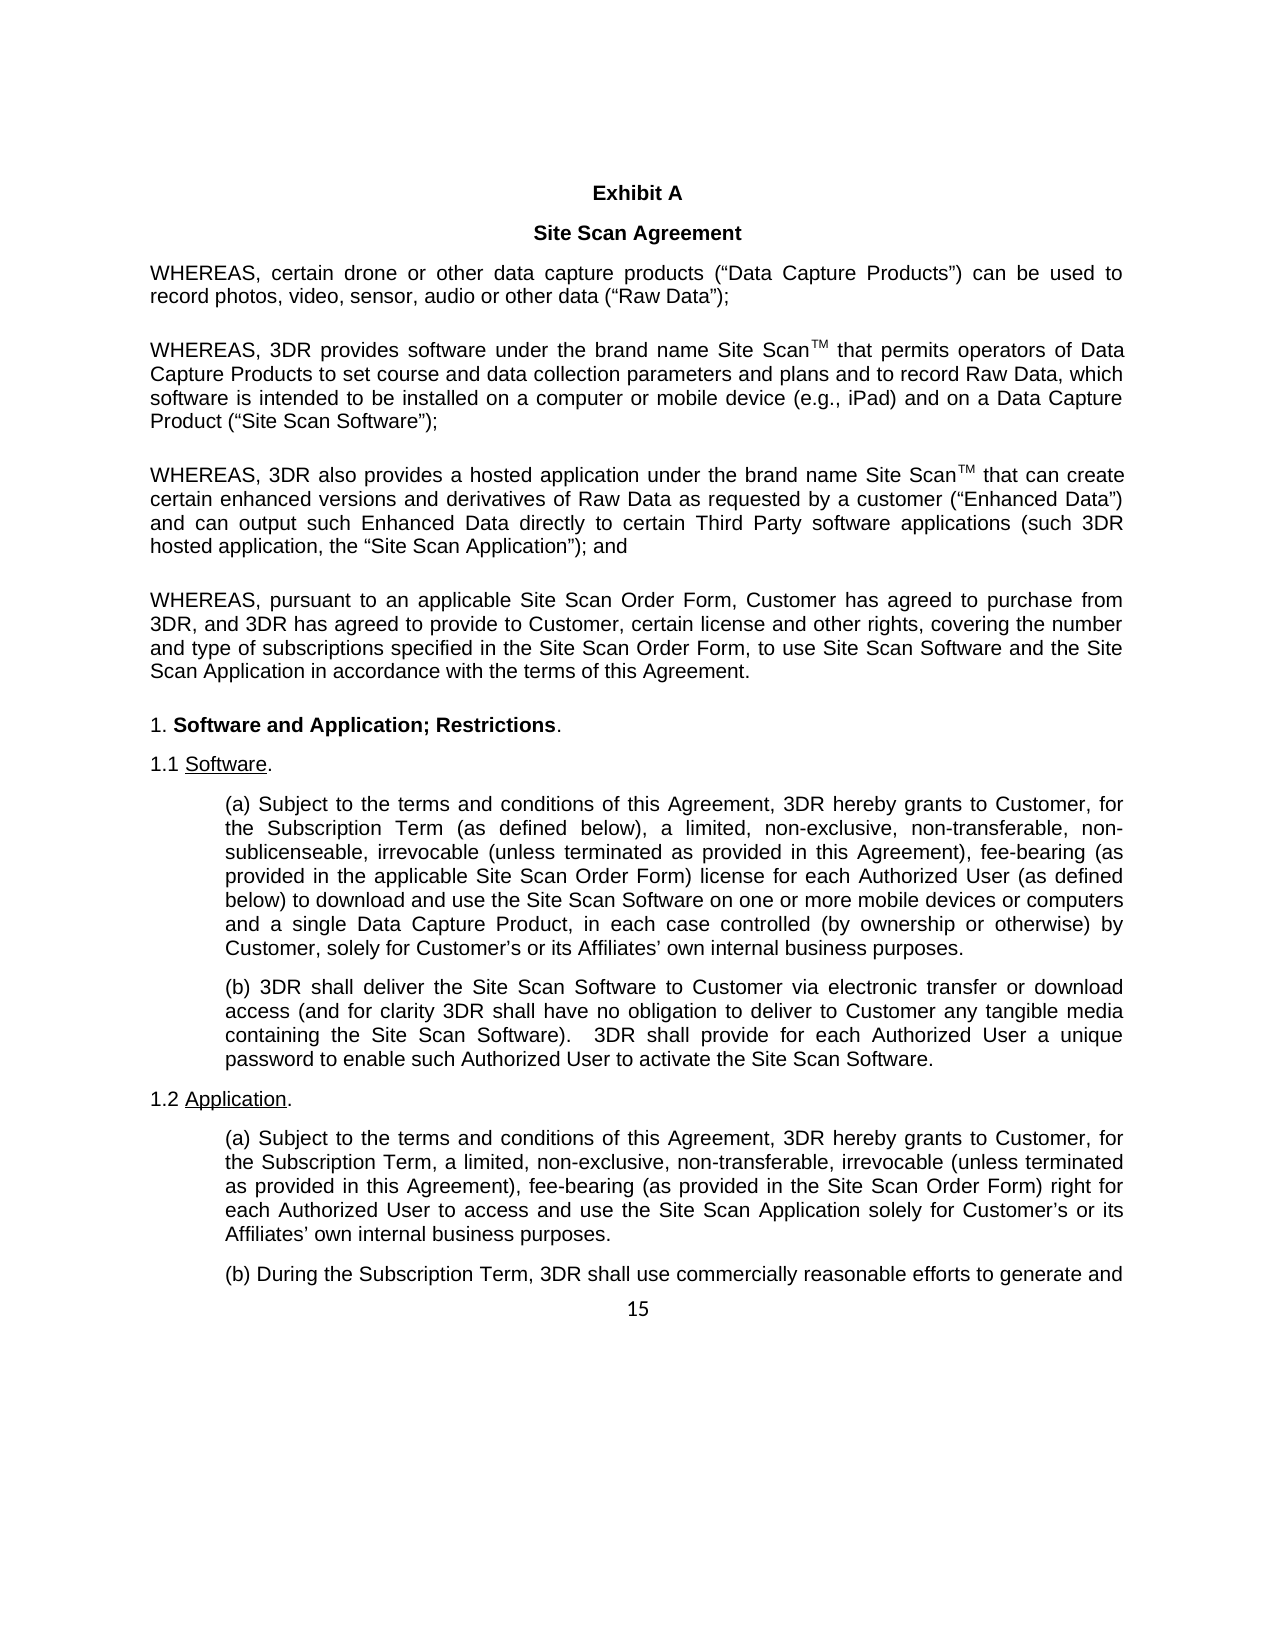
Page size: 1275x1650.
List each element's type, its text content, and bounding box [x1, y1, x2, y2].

text 1. Software and Application; Restrictions. [150, 712, 1125, 736]
text Site Scan Agreement [150, 221, 1125, 245]
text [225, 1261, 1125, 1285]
text (a) Subject to the terms and conditions of this Agreement, 3DR hereby grants to Customer, for the Subscription Term (as defined below), a limited, non-exclusive, non-transferable, non-sublicenseable, irrevocable (unless terminated as provided in this Agreement), fee-bearing (as provided in the applicable Site Scan Order Form) license for each Authorized User (as defined below) to download and use the Site Scan Software on one or more mobile devices or computers and a single Data Capture Product, in each case controlled (by ownership or otherwise) by Customer, solely for Customer’s or its Affiliates’ own internal business purposes. [225, 792, 1125, 959]
text WHEREAS, certain drone or other data capture products (“Data Capture Products”) can be used to record photos, video, sensor, audio or other data (“Raw Data”); [150, 260, 1125, 308]
text Exhibit A [150, 181, 1125, 205]
text WHEREAS, 3DR also provides a hosted application under the brand name Site ScanTM that can create certain enhanced versions and derivatives of Raw Data as requested by a customer (“Enhanced Data”) and can output such Enhanced Data directly to certain Third Party software applications (such 3DR hosted application, the “Site Scan Application”); and [150, 462, 1125, 558]
text 1.2 Application. [150, 1086, 1125, 1110]
text (b) 3DR shall deliver the Site Scan Software to Customer via electronic transfer or download access (and for clarity 3DR shall have no obligation to deliver to Customer any tangible media containing the Site Scan Software). 3DR shall provide for each Authorized User a unique password to enable such Authorized User to activate the Site Scan Software. [225, 975, 1125, 1071]
text WHEREAS, pursuant to an applicable Site Scan Order Form, Customer has agreed to purchase from 3DR, and 3DR has agreed to provide to Customer, certain license and other rights, covering the number and type of subscriptions specified in the Site Scan Order Form, to use Site Scan Software and the Site Scan Application in accordance with the terms of this Agreement. [150, 587, 1125, 683]
text WHEREAS, 3DR provides software under the brand name Site ScanTM that permits operators of Data Capture Products to set course and data collection parameters and plans and to record Raw Data, which software is intended to be installed on a computer or mobile device (e.g., iPad) and on a Data Capture Product (“Site Scan Software”); [150, 337, 1125, 433]
text (a) Subject to the terms and conditions of this Agreement, 3DR hereby grants to Customer, for the Subscription Term, a limited, non-exclusive, non-transferable, irrevocable (unless terminated as provided in this Agreement), fee-bearing (as provided in the Site Scan Order Form) right for each Authorized User to access and use the Site Scan Application solely for Customer’s or its Affiliates’ own internal business purposes. [225, 1126, 1125, 1246]
text 1.1 Software. [150, 752, 1125, 776]
